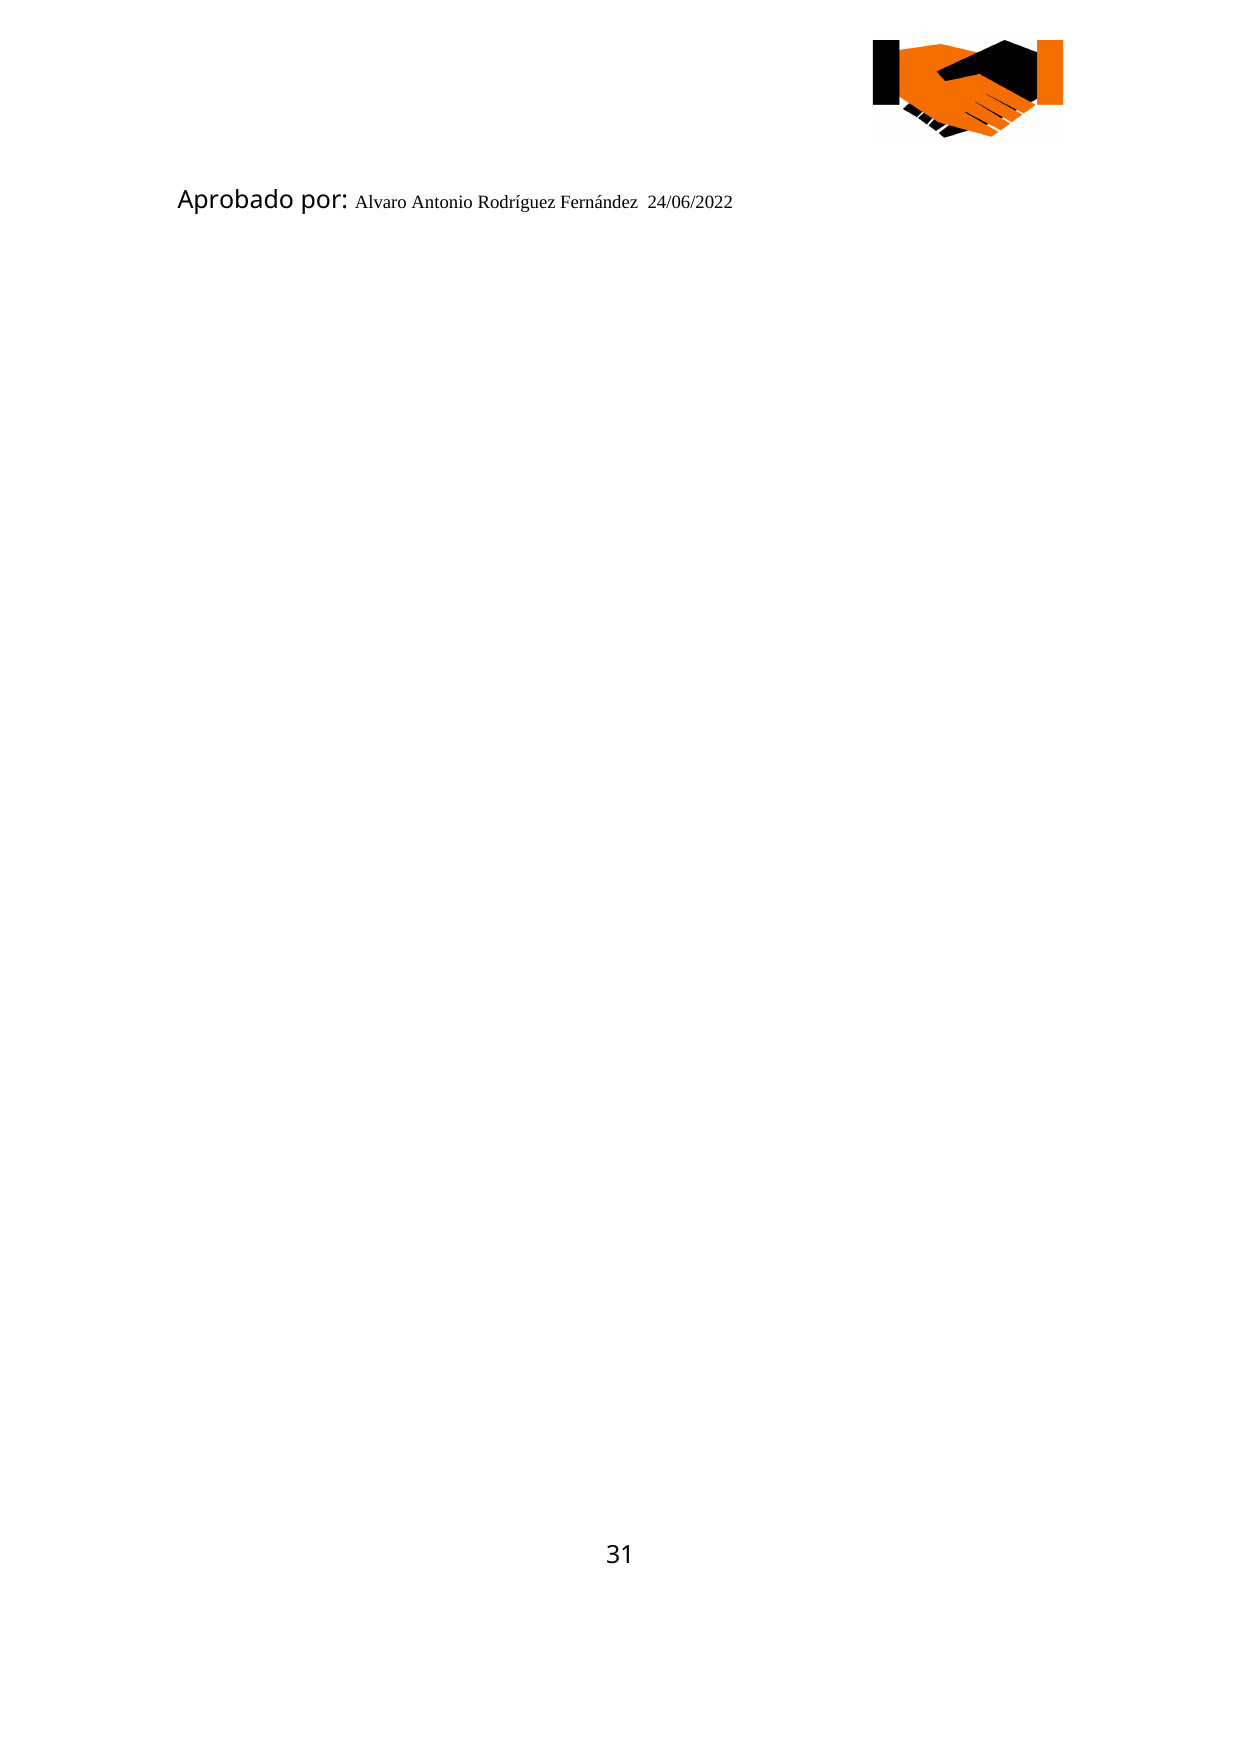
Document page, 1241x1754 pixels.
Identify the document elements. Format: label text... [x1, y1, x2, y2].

picture [872, 34, 1064, 143]
text Aprobado por: Alvaro Antonio Rodríguez Fernández 24/06/2022 [177, 182, 1063, 216]
